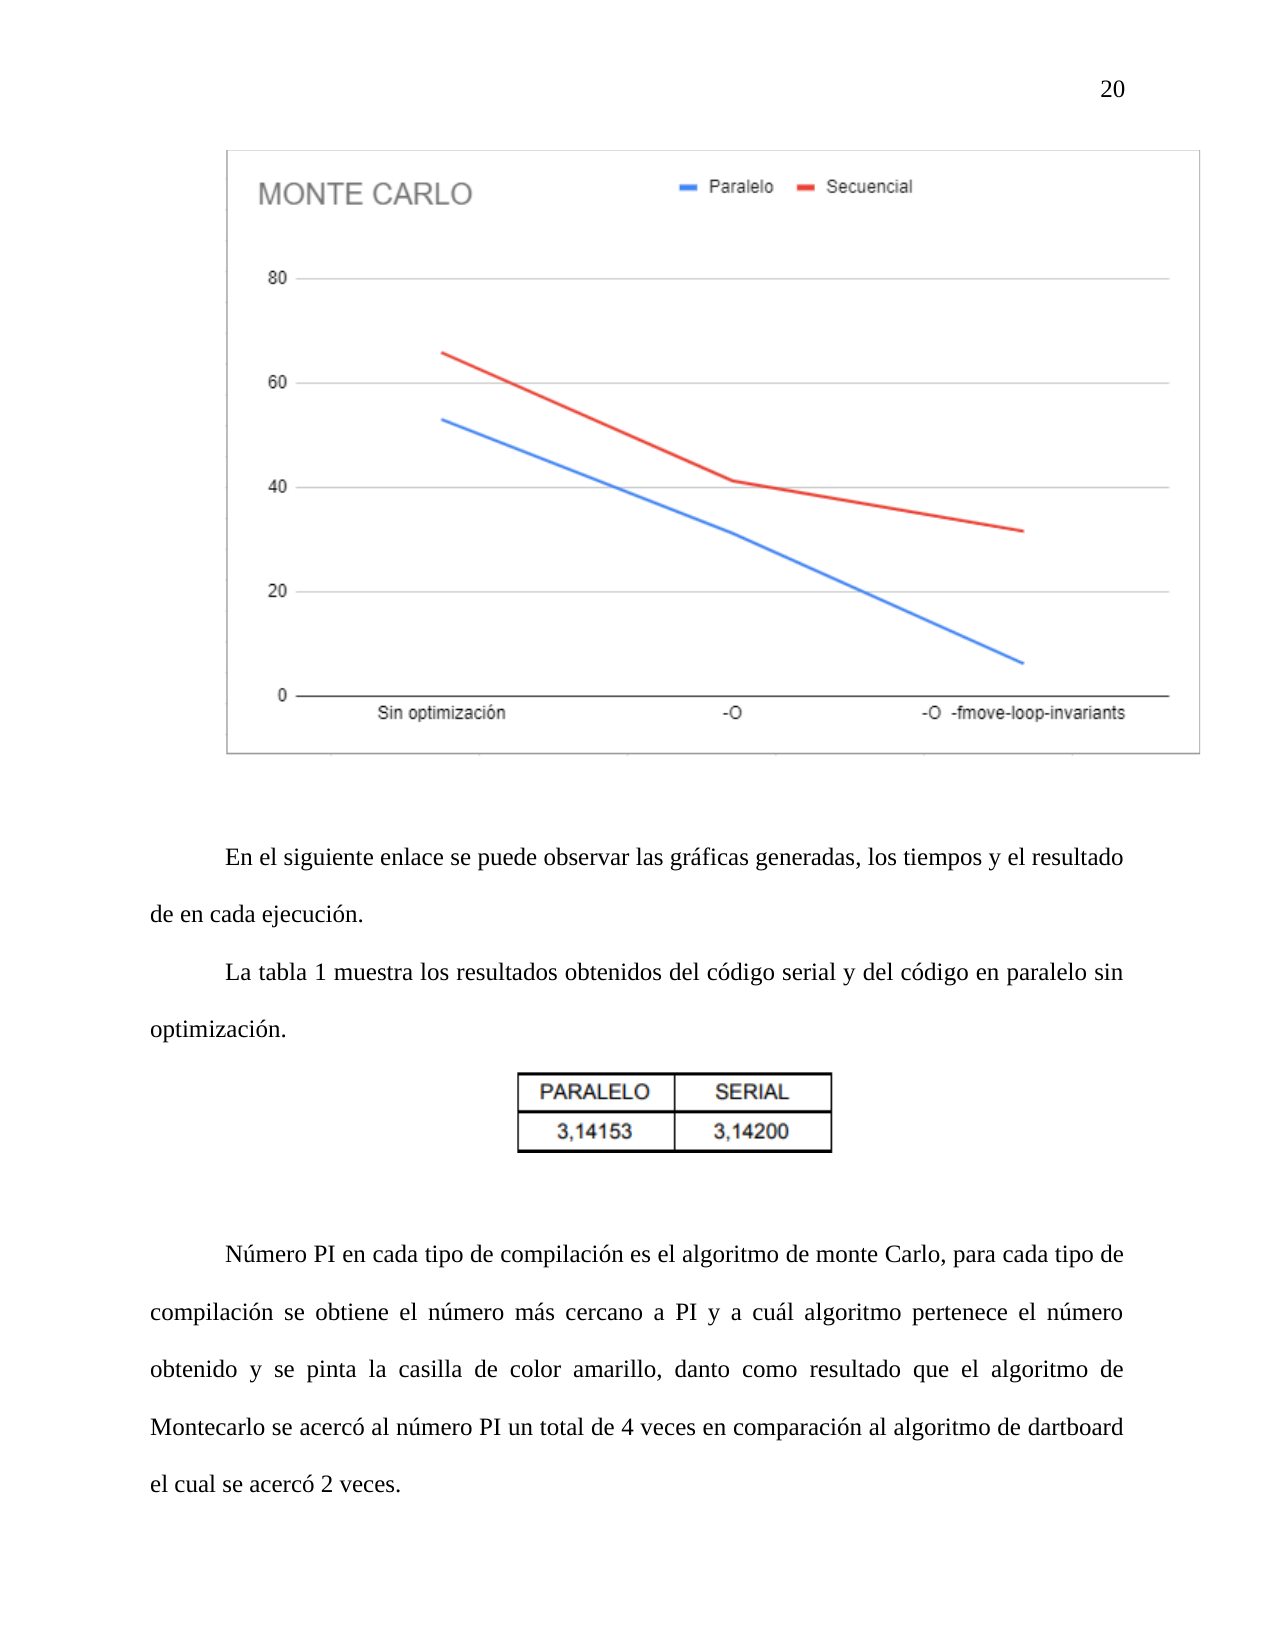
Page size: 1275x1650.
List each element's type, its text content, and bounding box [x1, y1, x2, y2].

text La tabla 1 muestra los resultados obtenidos del código serial y del código en paralelo sin optimización. [150, 957, 1125, 1043]
text Número PI en cada tipo de compilación es el algoritmo de monte Carlo, para cada tipo de compilación se obtiene el número más cercano a PI y a cuál algoritmo pertenece el número obtenido y se pinta la casilla de color amarillo, danto como resultado que el algoritmo de Montecarlo se acercó al número PI un total de 4 veces en comparación al algoritmo de dartboard el cual se acercó 2 veces. [150, 1239, 1125, 1498]
picture [225, 150, 1200, 756]
picture [516, 1071, 834, 1153]
text En el siguiente enlace se puede observar las gráficas generadas, los tiempos y el resultado de en cada ejecución. [150, 842, 1125, 928]
